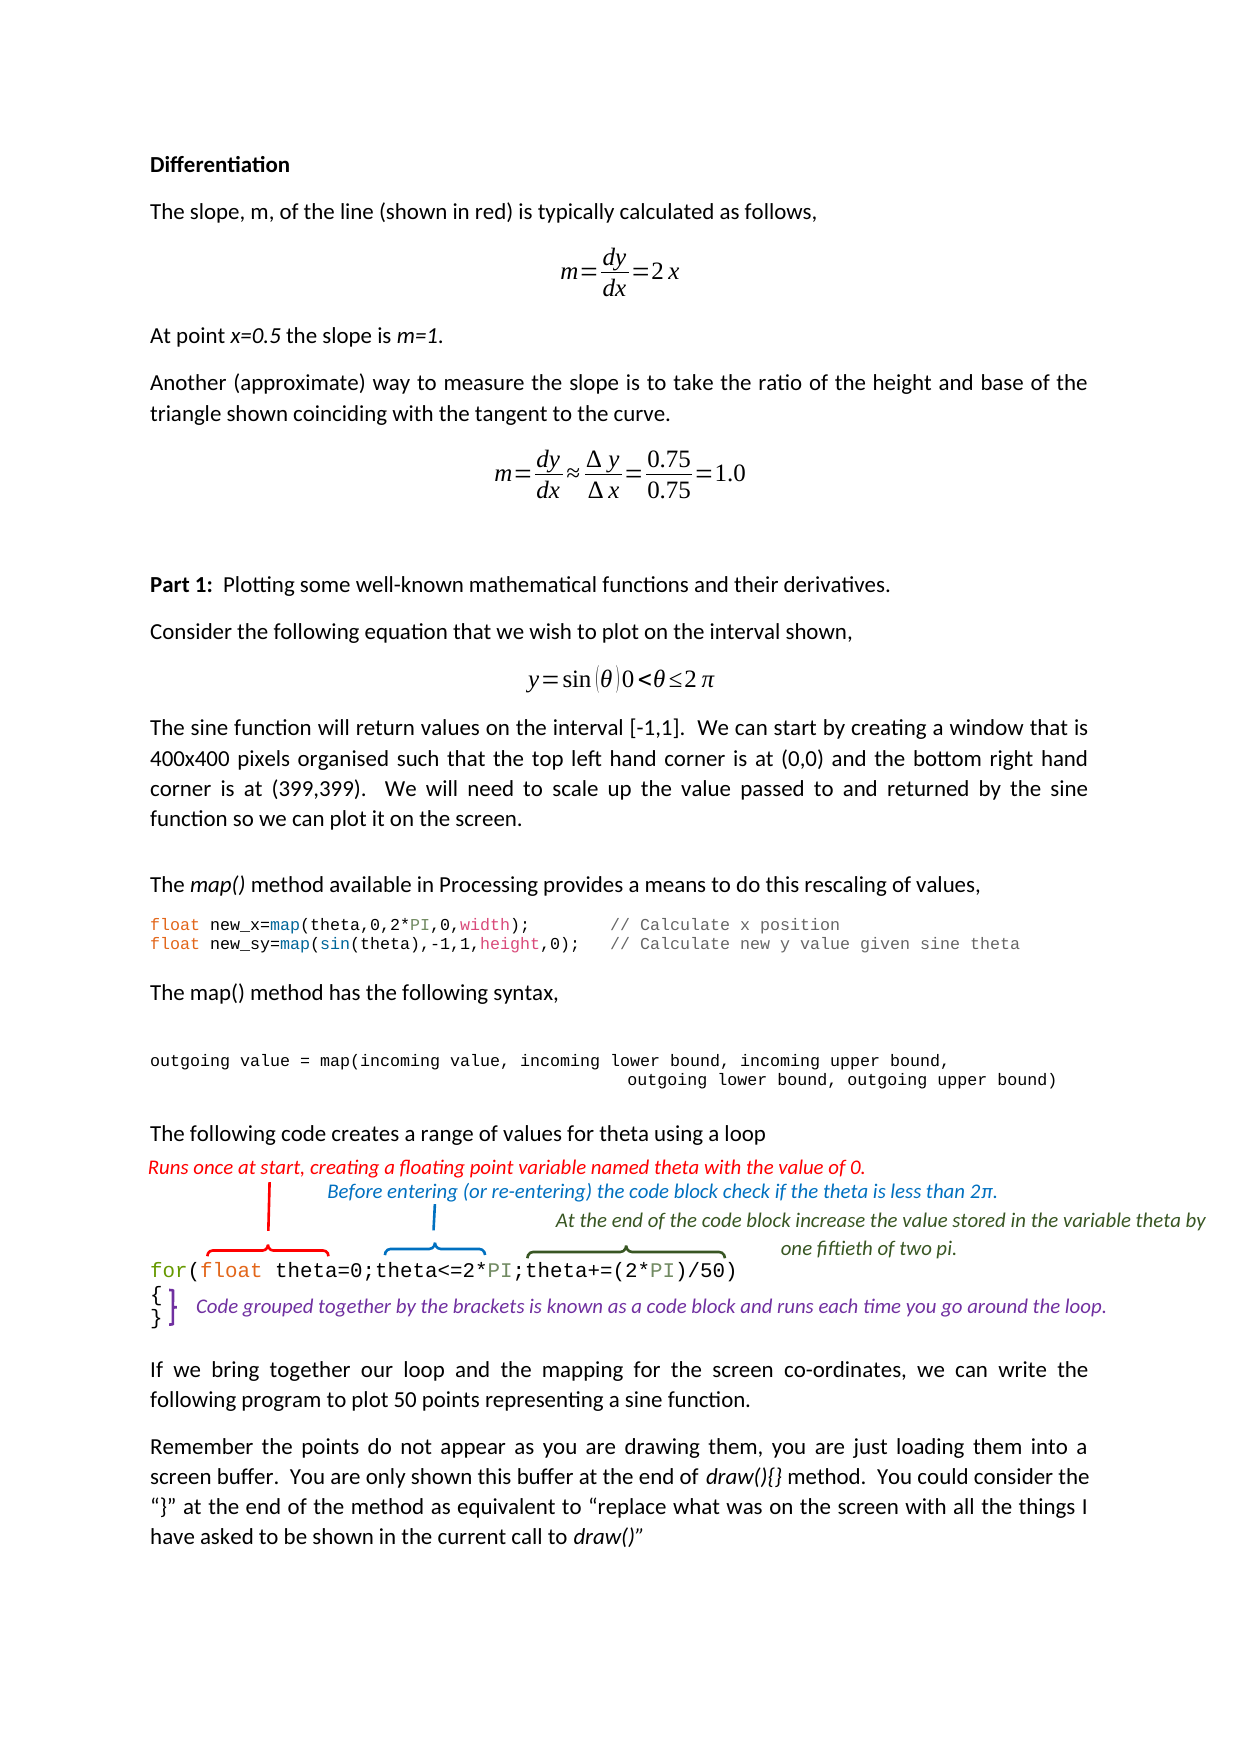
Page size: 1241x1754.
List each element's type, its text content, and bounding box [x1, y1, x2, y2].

text The map() method has the following syntax, [150, 978, 1090, 1006]
picture [273, 921, 279, 930]
text float new_x=map(theta,0,2*PI,0,width); // Calculate x position [150, 917, 1090, 936]
text Consider the following equation that we wish to plot on the interval shown, [150, 617, 1090, 645]
text } [150, 1307, 1090, 1331]
text { [150, 1284, 1090, 1307]
text At point x=0.5 the slope is m=1. [150, 322, 1090, 349]
text The slope, m, of the line (shown in red) is typically calculated as follows, [150, 197, 1090, 225]
text Remember the points do not appear as you are drawing them, you are just loading them into a screen buffer. You are only shown this buffer at the end of draw(){} method. You could consider the “}” at the end of the method as equivalent to “replace what was on the screen with all the things I have asked to be shown in the current call to draw()” [150, 1432, 1090, 1550]
text Another (approximate) way to measure the slope is to take the ratio of the height and base of the triangle shown coinciding with the tangent to the curve. [150, 368, 1090, 427]
text The sine function will return values on the interval [-1,1]. We can start by creating a window that is 400x400 pixels organised such that the top left hand corner is at (0,0) and the bottom right hand corner is at (399,399). We will need to scale up the value passed to and returned by the sine function so we can plot it on the screen. [150, 713, 1090, 832]
text Part 1: Plotting some well-known mathematical functions and their derivatives. [150, 570, 1090, 598]
text If we bring together our loop and the mapping for the screen co-ordinates, we can write the following program to plot 50 points representing a sine function. [150, 1355, 1090, 1413]
picture [283, 940, 289, 949]
text for(float theta=0;theta<=2*PI;theta+=(2*PI)/50) [150, 1260, 1090, 1284]
text outgoing lower bound, outgoing upper bound) [150, 1072, 1090, 1091]
text The following code creates a range of values for theta using a loop [150, 1119, 1090, 1147]
text outgoing value = map(incoming value, incoming lower bound, incoming upper bound, [150, 1053, 1090, 1072]
text The map() method available in Processing provides a means to do this rescaling of values, [150, 870, 1090, 898]
text float new_sy=map(sin(theta),-1,1,height,0); // Calculate new y value given sine theta [150, 936, 1090, 954]
text Differentiation [150, 150, 1090, 178]
